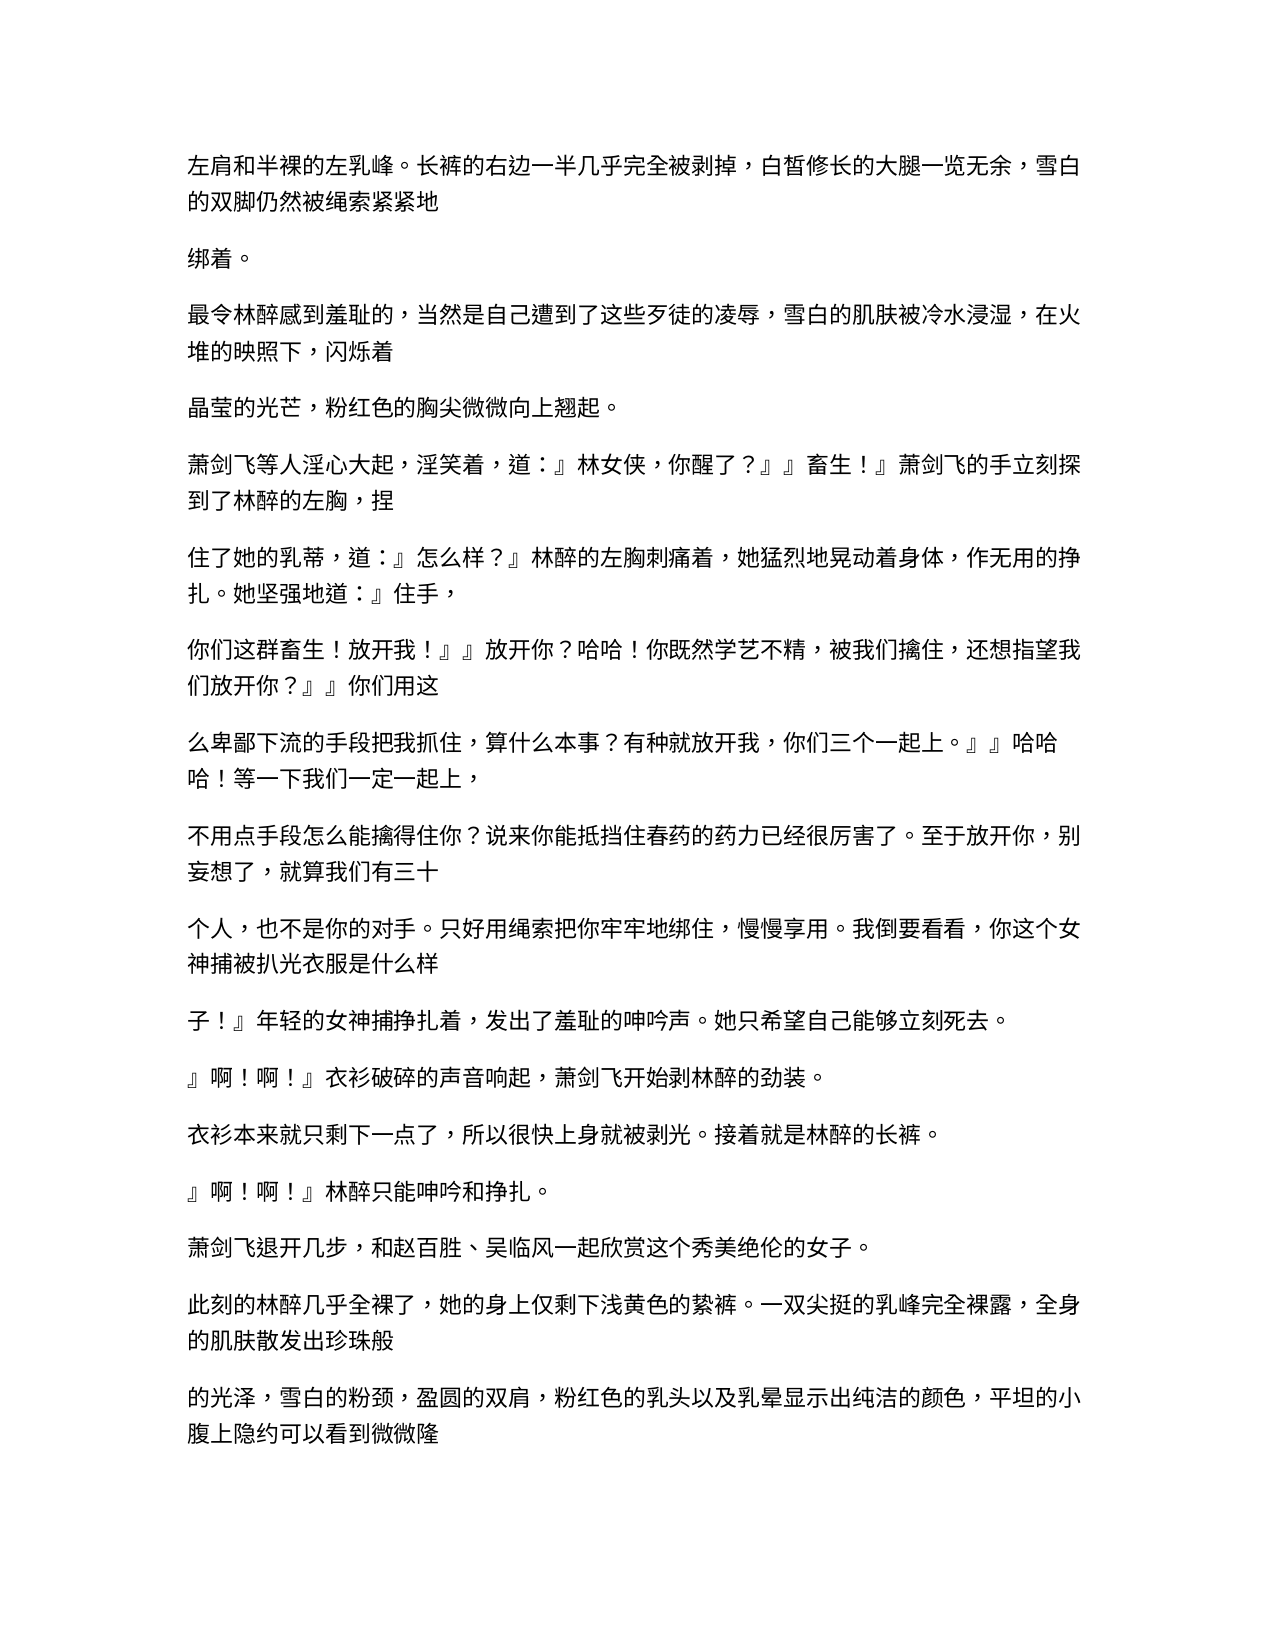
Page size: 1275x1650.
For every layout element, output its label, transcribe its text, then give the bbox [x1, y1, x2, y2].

text 个人，也不是你的对手。只好用绳索把你牢牢地绑住，慢慢享用。我倒要看看，你这个女神捕被扒光衣服是什么样 [187, 912, 1087, 980]
text 萧剑飞等人淫心大起，淫笑着，道：』林女侠，你醒了？』』畜生！』萧剑飞的手立刻探到了林醉的左胸，捏 [187, 449, 1087, 516]
text 的光泽，雪白的粉颈，盈圆的双肩，粉红色的乳头以及乳晕显示出纯洁的颜色，平坦的小腹上隐约可以看到微微隆 [187, 1382, 1087, 1449]
text 绑着。 [187, 243, 1087, 274]
text 子！』年轻的女神捕挣扎着，发出了羞耻的呻吟声。她只希望自己能够立刻死去。 [187, 1005, 1087, 1036]
text 么卑鄙下流的手段把我抓住，算什么本事？有种就放开我，你们三个一起上。』』哈哈哈！等一下我们一定一起上， [187, 727, 1087, 794]
text 』啊！啊！』衣衫破碎的声音响起，萧剑飞开始剥林醉的劲装。 [187, 1062, 1087, 1093]
text 你们这群畜生！放开我！』』放开你？哈哈！你既然学艺不精，被我们擒住，还想指望我们放开你？』』你们用这 [187, 634, 1087, 702]
text 住了她的乳蒂，道：』怎么样？』林醉的左胸刺痛着，她猛烈地晃动着身体，作无用的挣扎。她坚强地道：』住手， [187, 542, 1087, 609]
text 晶莹的光芒，粉红色的胸尖微微向上翘起。 [187, 392, 1087, 423]
text 衣衫本来就只剩下一点了，所以很快上身就被剥光。接着就是林醉的长裤。 [187, 1119, 1087, 1150]
text 最令林醉感到羞耻的，当然是自己遭到了这些歹徒的凌辱，雪白的肌肤被冷水浸湿，在火堆的映照下，闪烁着 [187, 299, 1087, 367]
text 左肩和半裸的左乳峰。长裤的右边一半几乎完全被剥掉，白皙修长的大腿一览无余，雪白的双脚仍然被绳索紧紧地 [187, 150, 1087, 217]
text 萧剑飞退开几步，和赵百胜、吴临风一起欣赏这个秀美绝伦的女子。 [187, 1232, 1087, 1263]
text 』啊！啊！』林醉只能呻吟和挣扎。 [187, 1176, 1087, 1207]
text 不用点手段怎么能擒得住你？说来你能抵挡住春药的药力已经很厉害了。至于放开你，别妄想了，就算我们有三十 [187, 820, 1087, 887]
text 此刻的林醉几乎全裸了，她的身上仅剩下浅黄色的絷裤。一双尖挺的乳峰完全裸露，全身的肌肤散发出珍珠般 [187, 1289, 1087, 1356]
